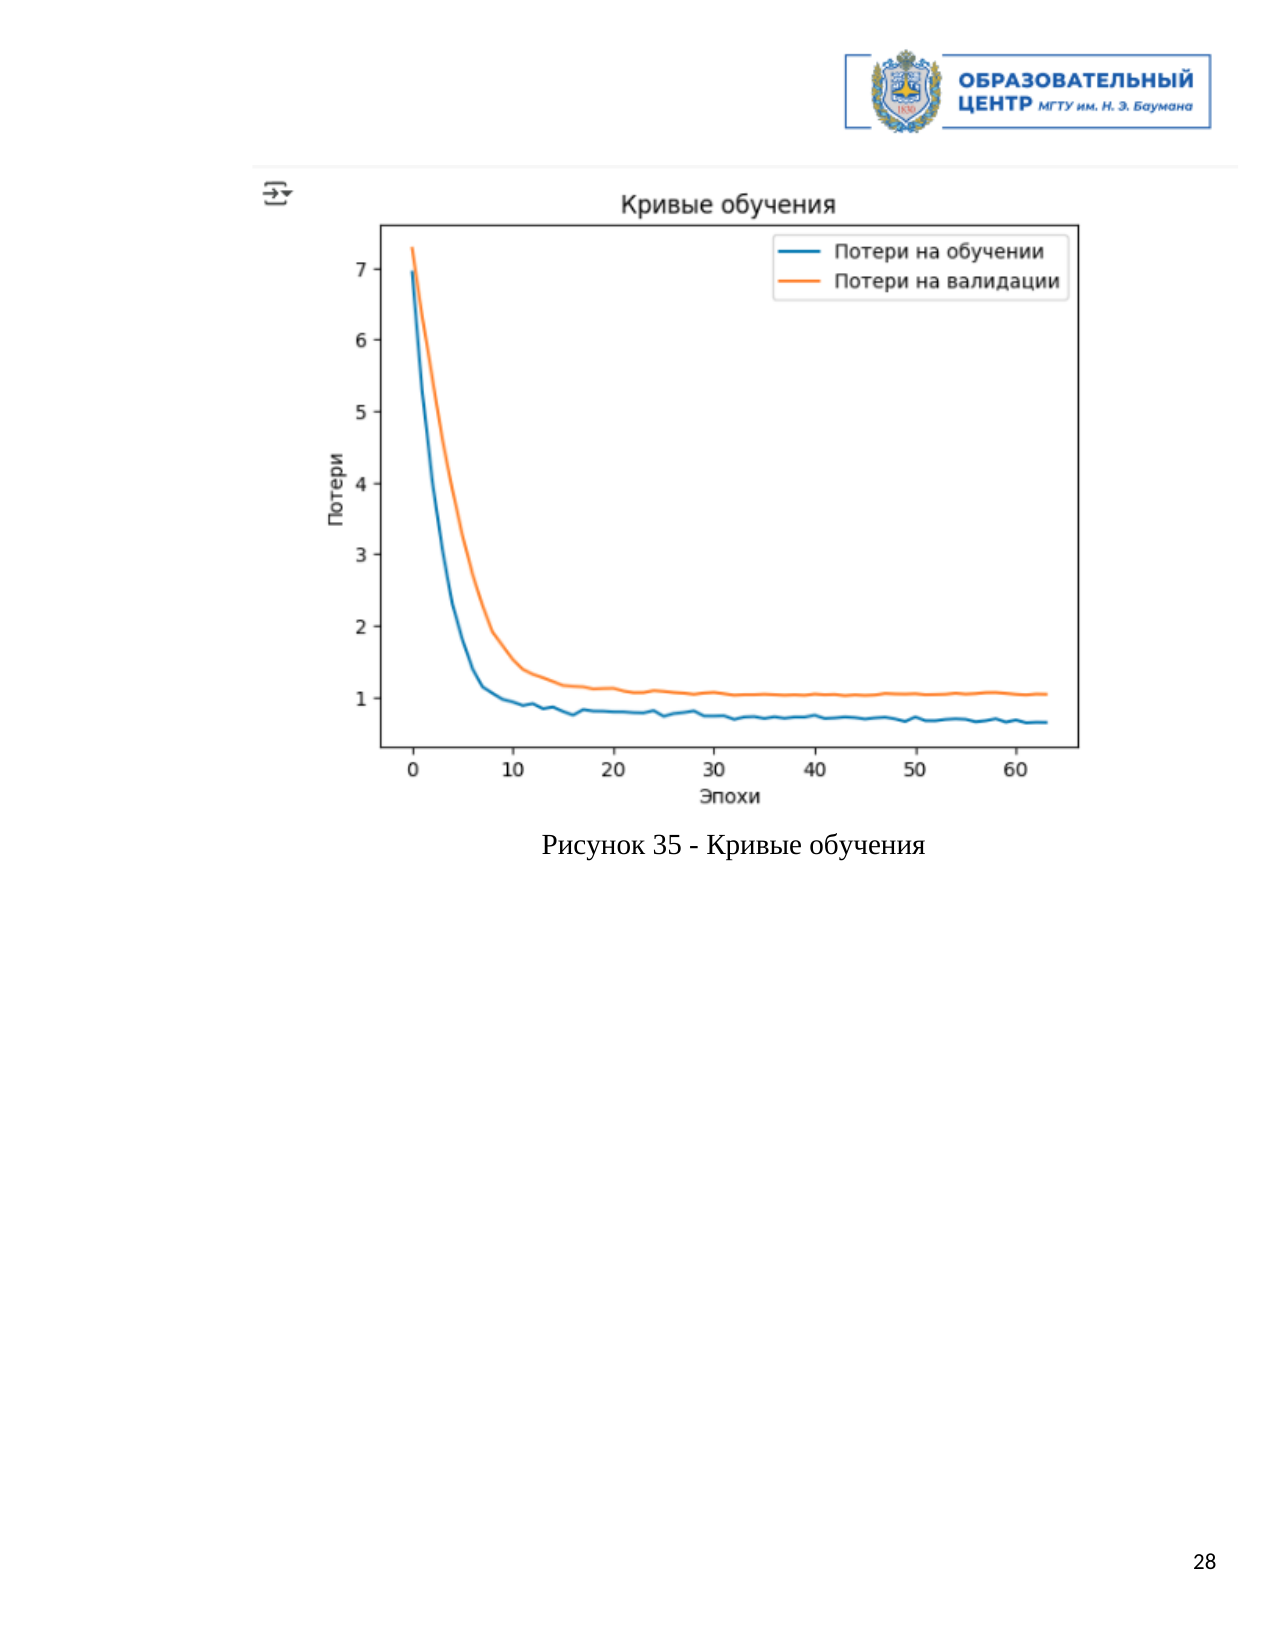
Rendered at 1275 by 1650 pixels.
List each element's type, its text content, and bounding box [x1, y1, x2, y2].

picture [252, 165, 1239, 811]
text Рисунок 35 - Кривые обучения [177, 827, 1216, 861]
picture [814, 26, 1262, 149]
